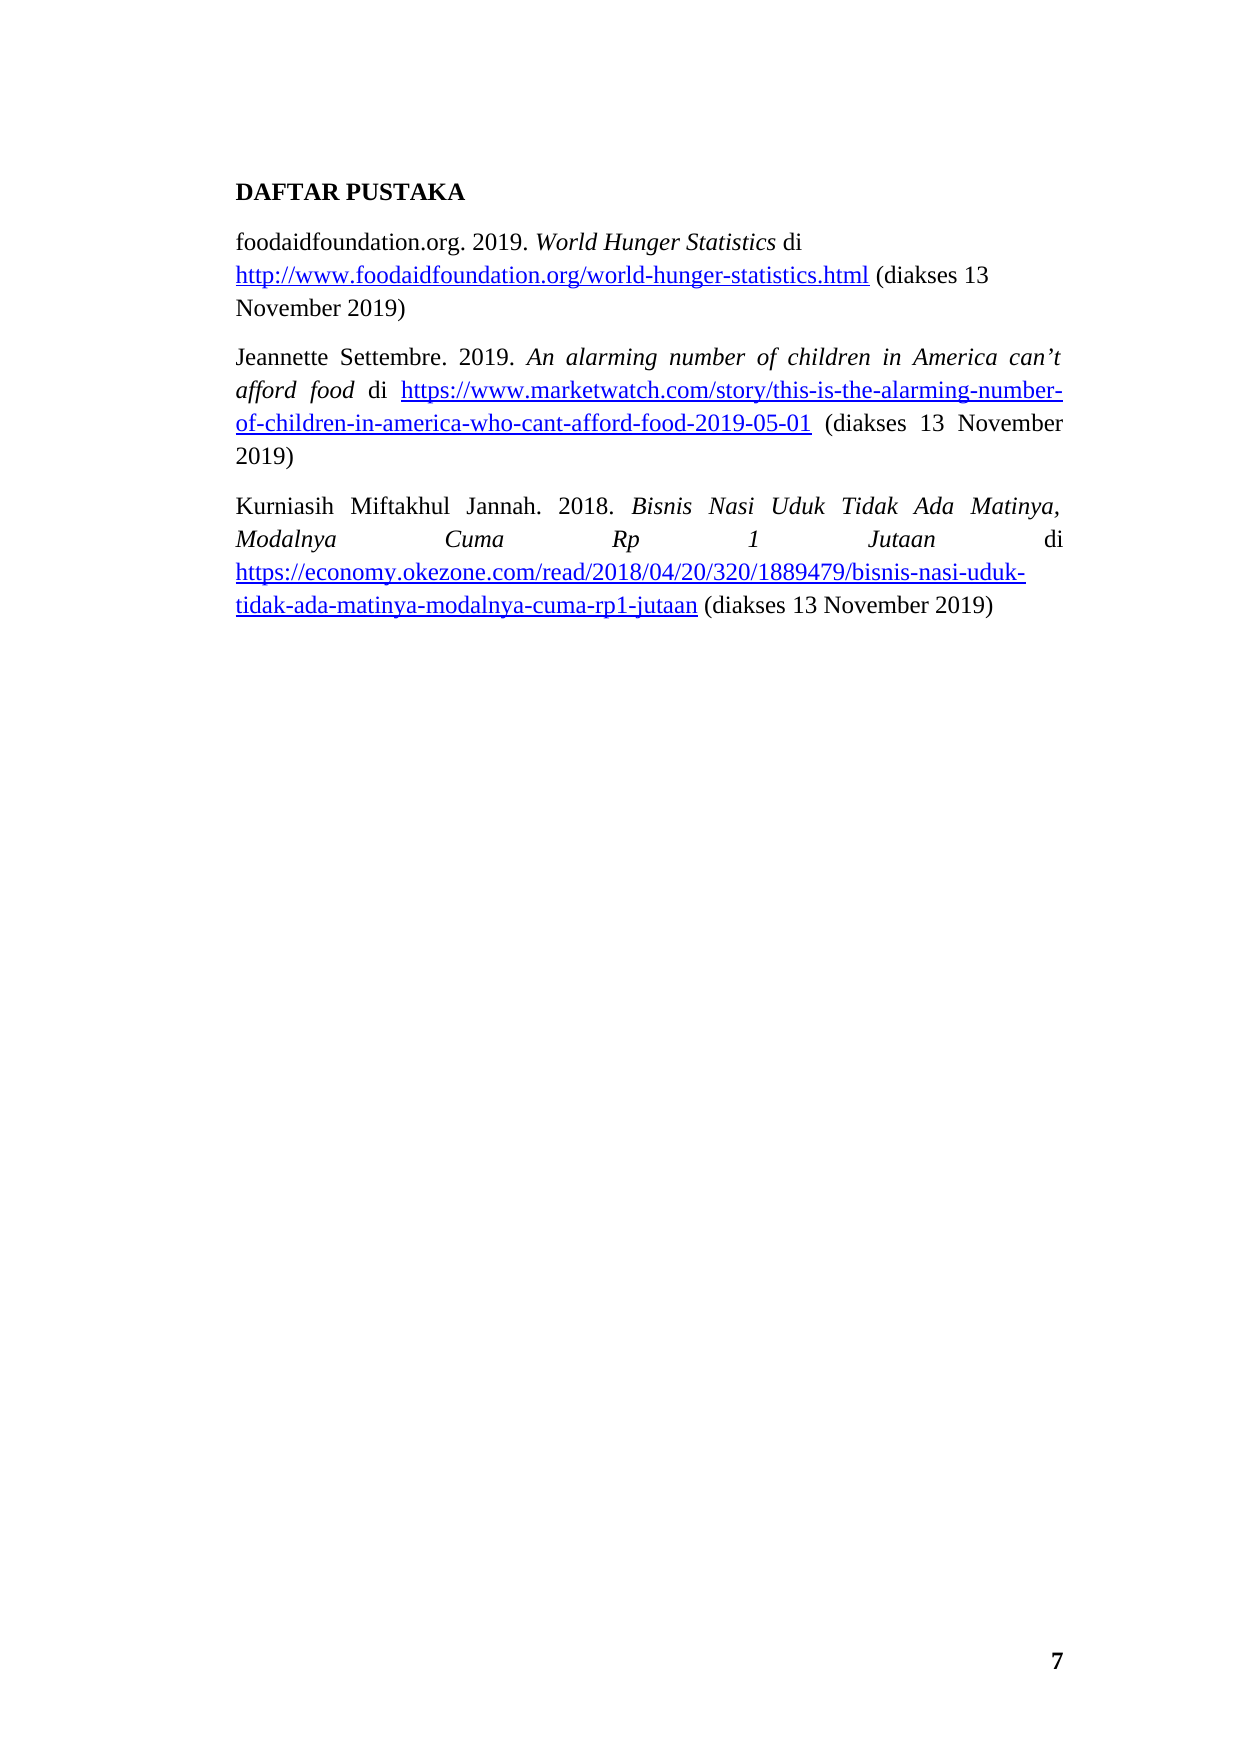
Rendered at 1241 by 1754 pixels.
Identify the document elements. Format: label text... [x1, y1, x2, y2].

text foodaidfoundation.org. 2019. World Hunger Statistics di http://www.foodaidfoundation.org/world-hunger-statistics.html (diakses 13 November 2019) [235, 227, 1063, 321]
text DAFTAR PUSTAKA [235, 177, 1063, 206]
text Jeannette Settembre. 2019. An alarming number of children in America can’t afford food di https://www.marketwatch.com/story/this-is-the-alarming-number-of-children-in-america-who-cant-afford-food-2019-05-01 (diakses 13 November 2019) [235, 342, 1063, 470]
text Kurniasih Miftakhul Jannah. 2018. Bisnis Nasi Uduk Tidak Ada Matinya, Modalnya Cuma Rp 1 Jutaan di https://economy.okezone.com/read/2018/04/20/320/1889479/bisnis-nasi-uduk-tidak-ada-matinya-modalnya-cuma-rp1-jutaan (diakses 13 November 2019) [235, 491, 1063, 619]
